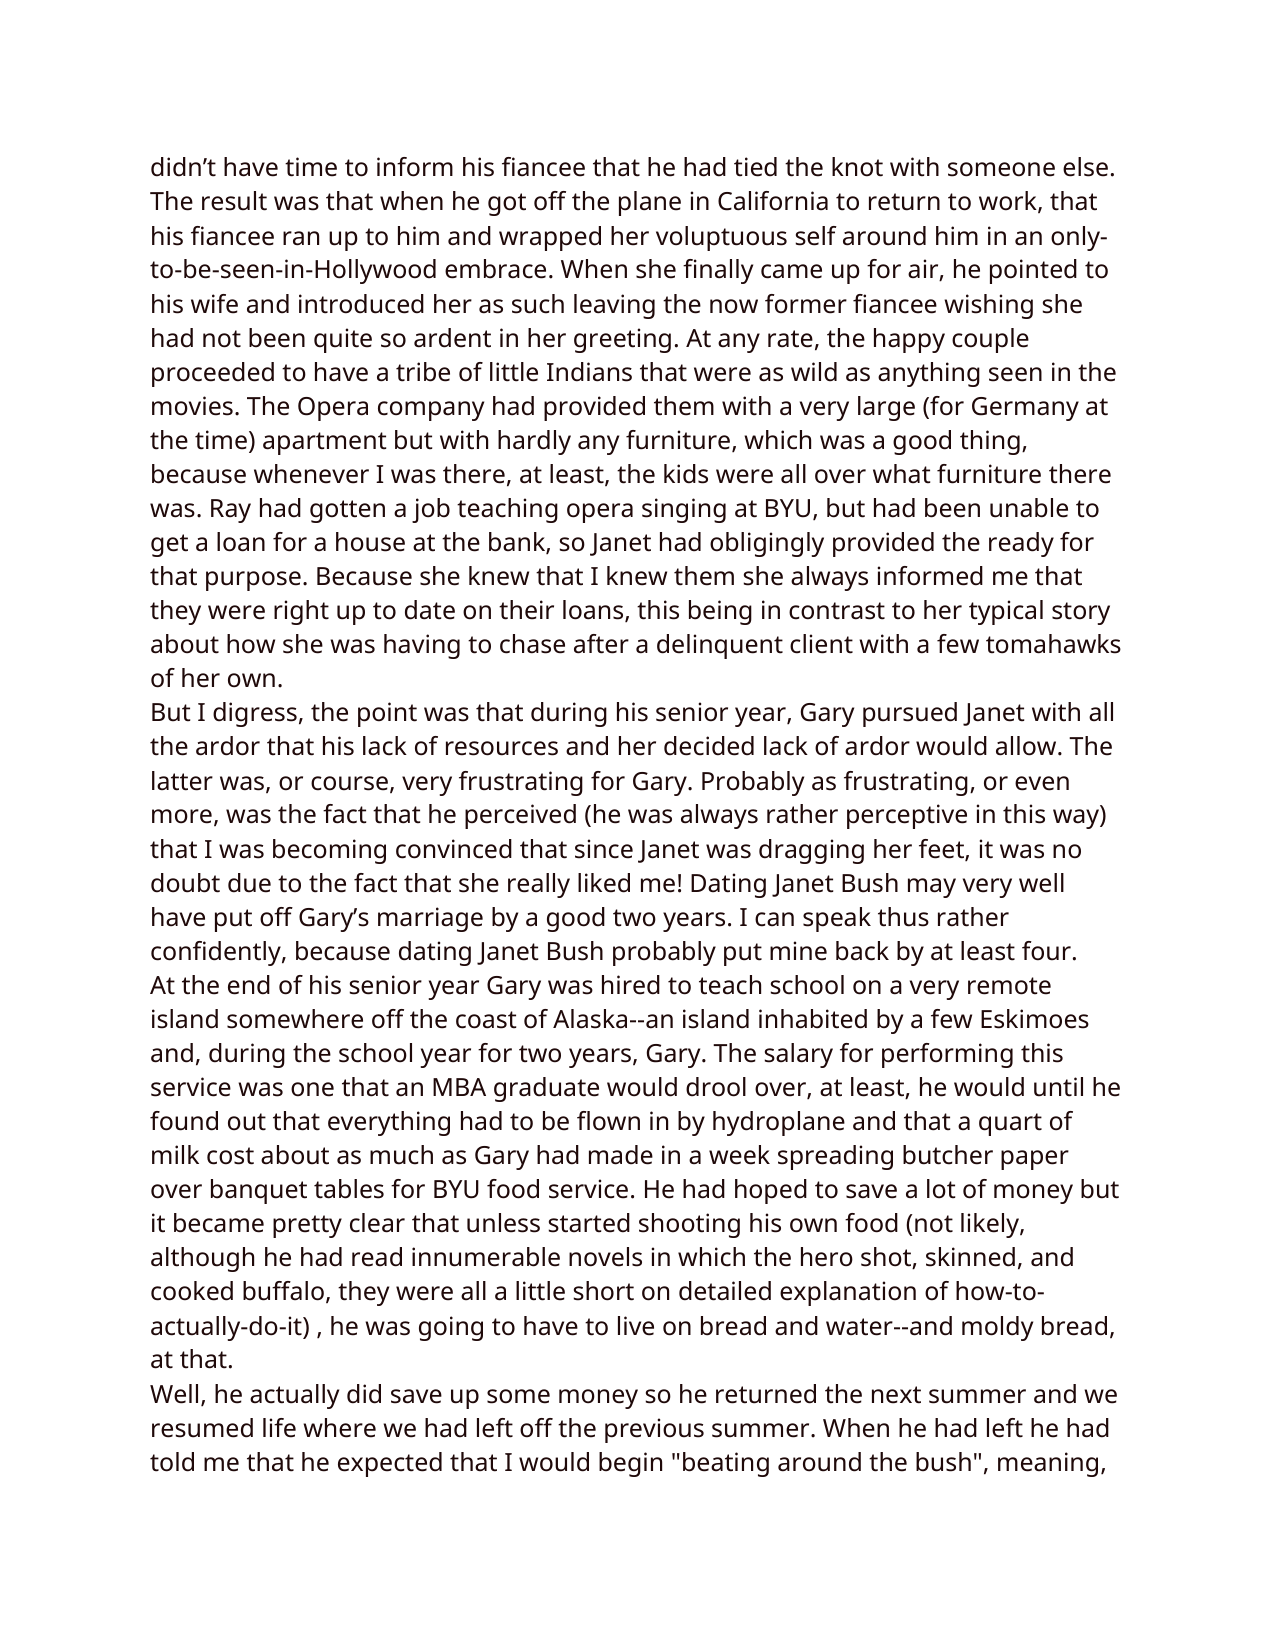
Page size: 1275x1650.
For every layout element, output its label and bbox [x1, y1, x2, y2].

text [150, 150, 1125, 1478]
